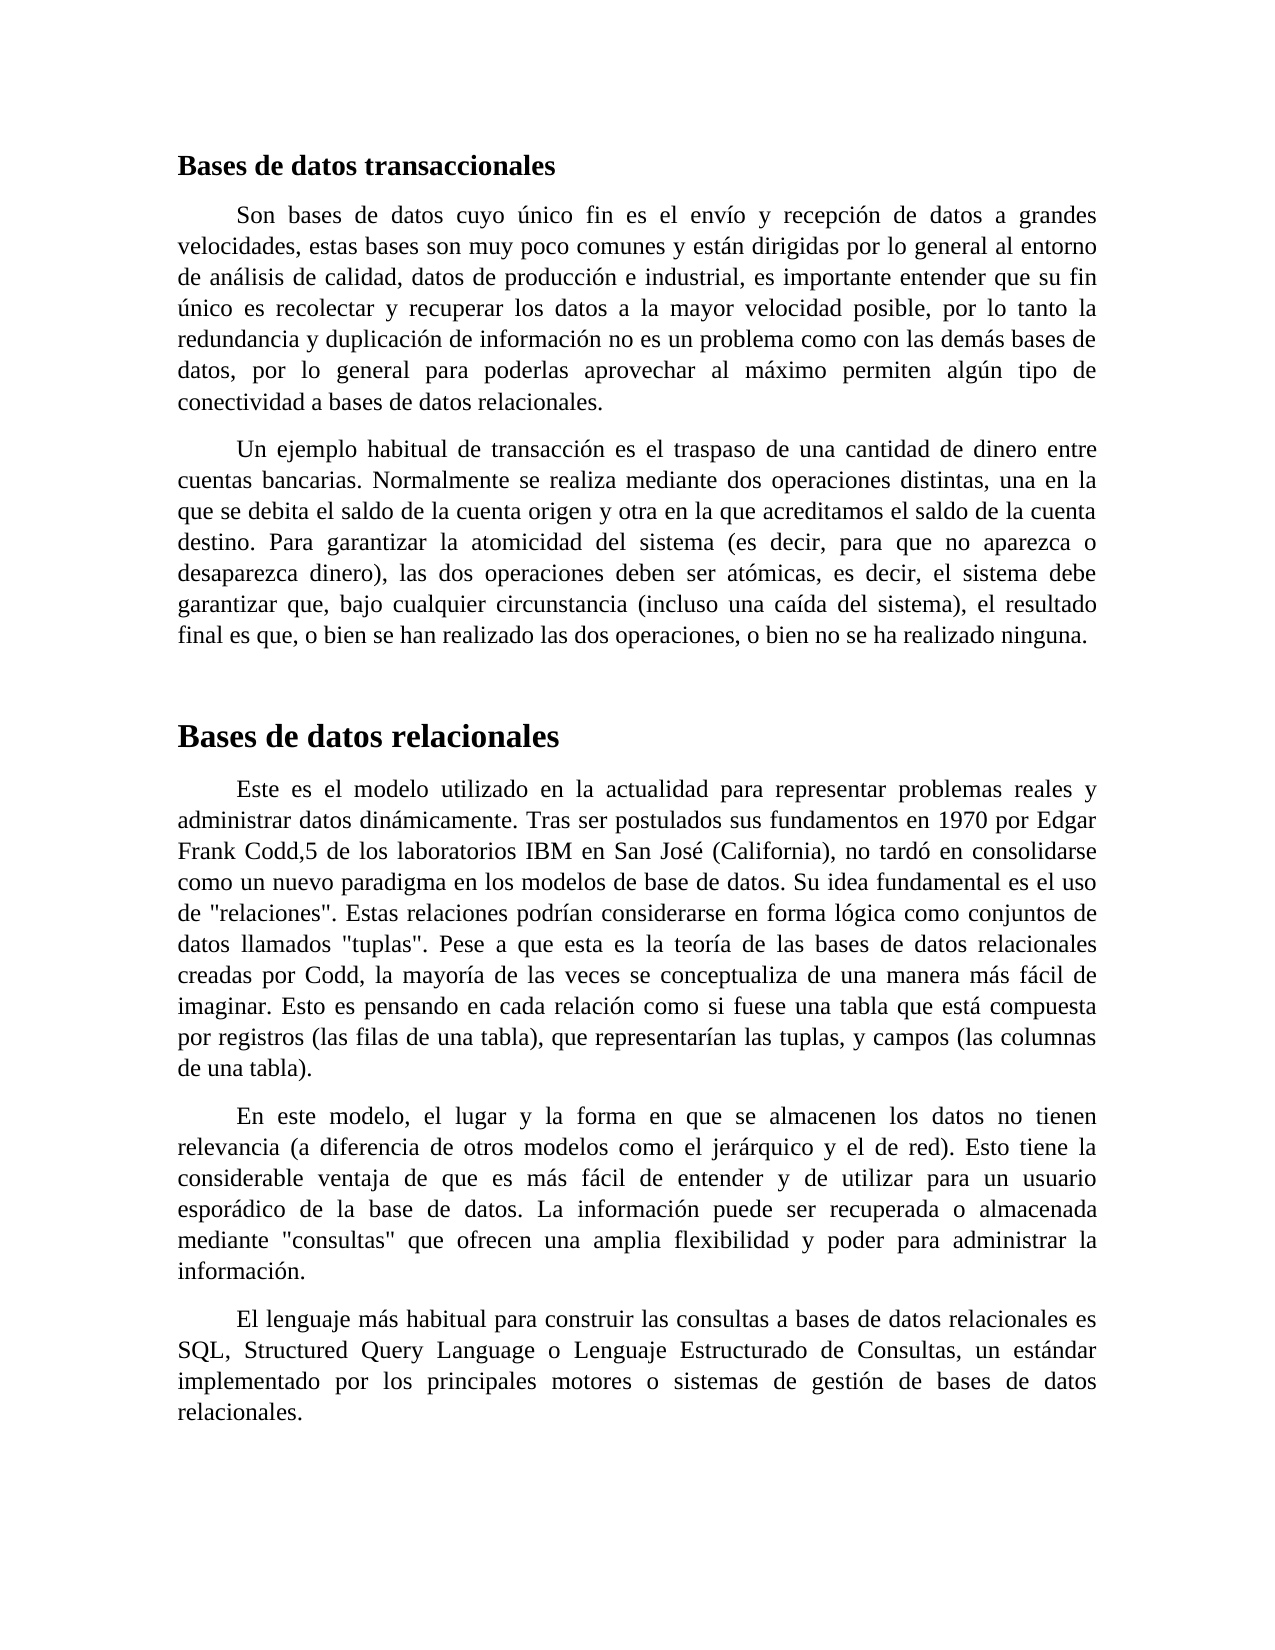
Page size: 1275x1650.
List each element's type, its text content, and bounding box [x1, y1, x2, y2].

text Un ejemplo habitual de transacción es el traspaso de una cantidad de dinero entre cuentas bancarias. Normalmente se realiza mediante dos operaciones distintas, una en la que se debita el saldo de la cuenta origen y otra en la que acreditamos el saldo de la cuenta destino. Para garantizar la atomicidad del sistema (es decir, para que no aparezca o desaparezca dinero), las dos operaciones deben ser atómicas, es decir, el sistema debe garantizar que, bajo cualquier circunstancia (incluso una caída del sistema), el resultado final es que, o bien se han realizado las dos operaciones, o bien no se ha realizado ninguna. [177, 434, 1098, 649]
text Son bases de datos cuyo único fin es el envío y recepción de datos a grandes velocidades, estas bases son muy poco comunes y están dirigidas por lo general al entorno de análisis de calidad, datos de producción e industrial, es importante entender que su fin único es recolectar y recuperar los datos a la mayor velocidad posible, por lo tanto la redundancia y duplicación de información no es un problema como con las demás bases de datos, por lo general para poderlas aprovechar al máximo permiten algún tipo de conectividad a bases de datos relacionales. [177, 200, 1098, 415]
text Bases de datos relacionales [177, 716, 1098, 754]
text Este es el modelo utilizado en la actualidad para representar problemas reales y administrar datos dinámicamente. Tras ser postulados sus fundamentos en 1970 por Edgar Frank Codd,5​ de los laboratorios IBM en San José (California), no tardó en consolidarse como un nuevo paradigma en los modelos de base de datos. Su idea fundamental es el uso de "relaciones". Estas relaciones podrían considerarse en forma lógica como conjuntos de datos llamados "tuplas". Pese a que esta es la teoría de las bases de datos relacionales creadas por Codd, la mayoría de las veces se conceptualiza de una manera más fácil de imaginar. Esto es pensando en cada relación como si fuese una tabla que está compuesta por registros (las filas de una tabla), que representarían las tuplas, y campos (las columnas de una tabla). [177, 774, 1098, 1082]
text En este modelo, el lugar y la forma en que se almacenen los datos no tienen relevancia (a diferencia de otros modelos como el jerárquico y el de red). Esto tiene la considerable ventaja de que es más fácil de entender y de utilizar para un usuario esporádico de la base de datos. La información puede ser recuperada o almacenada mediante "consultas" que ofrecen una amplia flexibilidad y poder para administrar la información. [177, 1101, 1098, 1285]
text Bases de datos transaccionales [177, 148, 1098, 181]
text El lenguaje más habitual para construir las consultas a bases de datos relacionales es SQL, Structured Query Language o Lenguaje Estructurado de Consultas, un estándar implementado por los principales motores o sistemas de gestión de bases de datos relacionales. [177, 1304, 1098, 1426]
